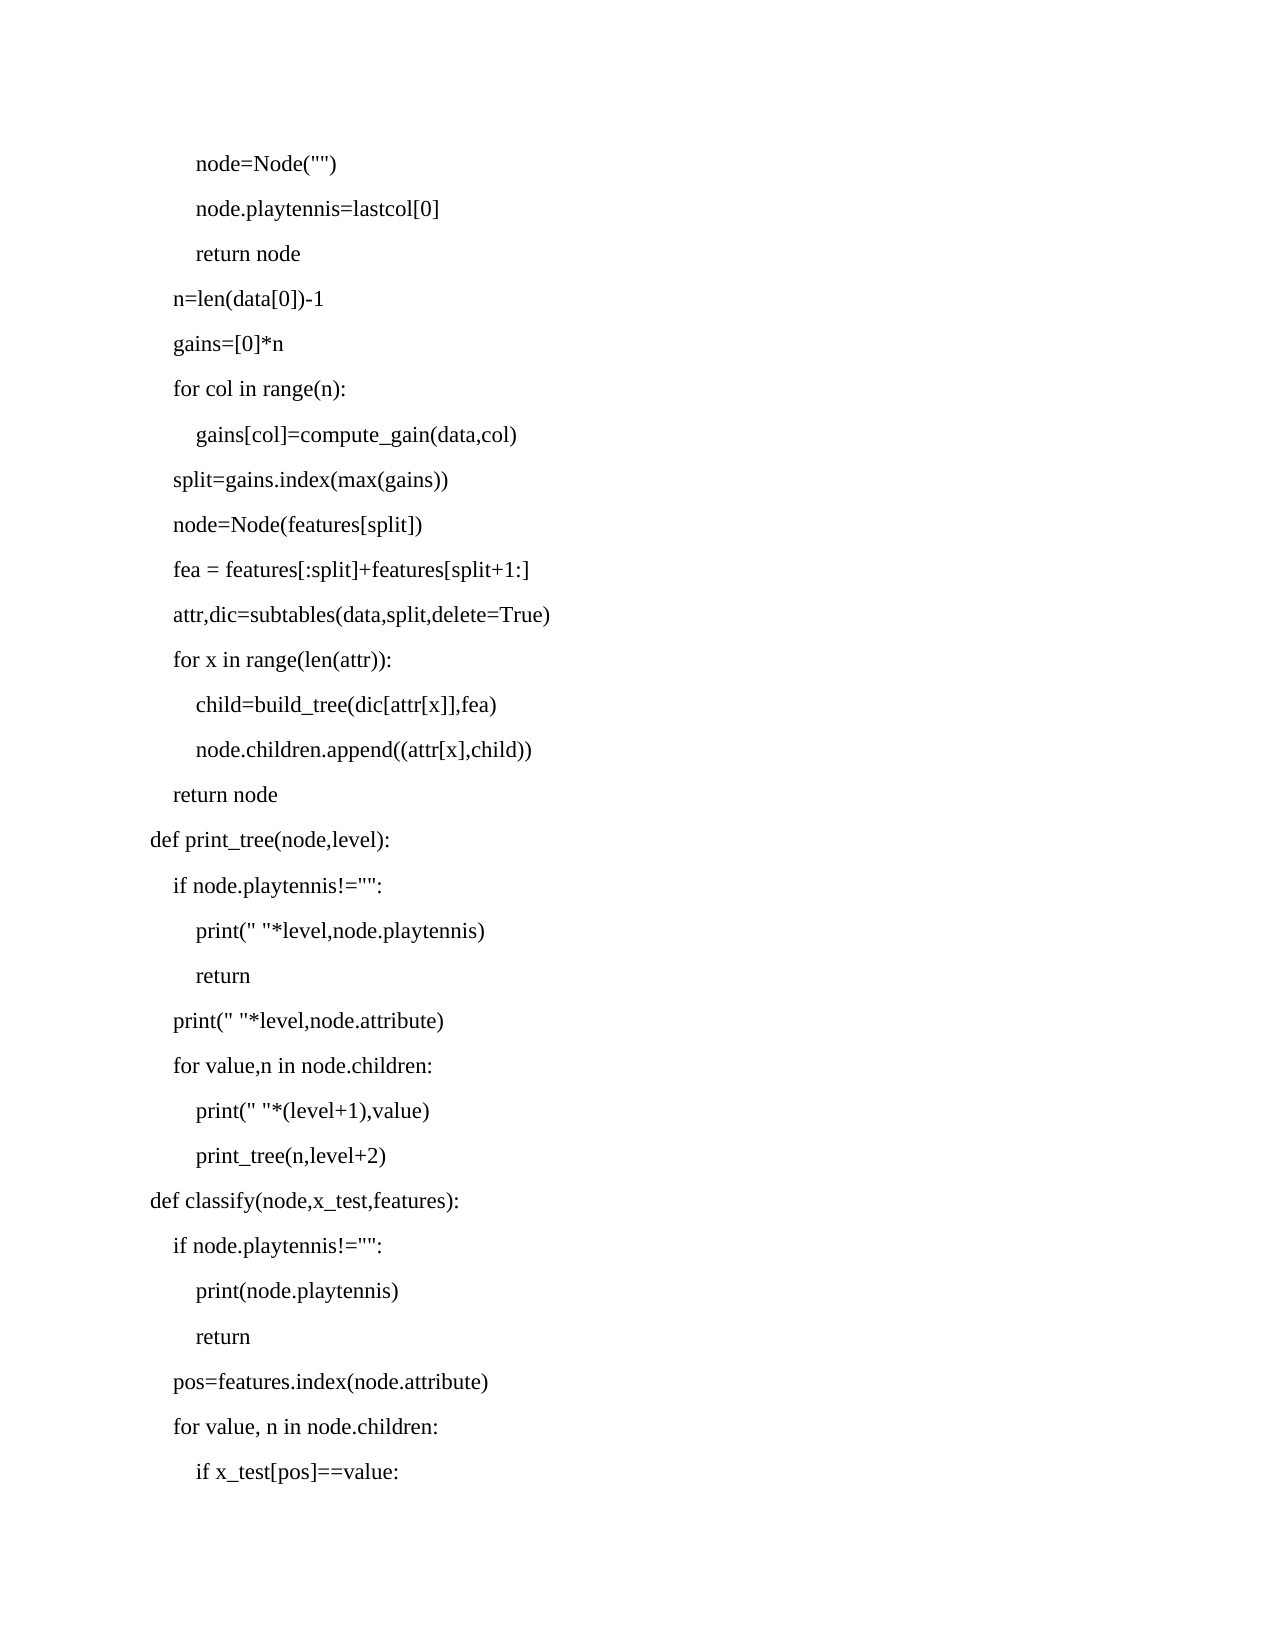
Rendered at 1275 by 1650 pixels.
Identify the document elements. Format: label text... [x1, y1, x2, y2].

text for col in range(n): [150, 376, 1125, 402]
text print(" "*level,node.attribute) [150, 1007, 1125, 1033]
text fea = features[:split]+features[split+1:] [150, 556, 1125, 582]
text attr,dic=subtables(data,split,delete=True) [150, 601, 1125, 627]
text for value, n in node.children: [150, 1413, 1125, 1439]
text n=len(data[0])-1 [150, 285, 1125, 312]
text pos=features.index(node.attribute) [150, 1368, 1125, 1394]
text if node.playtennis!="": [150, 1232, 1125, 1259]
text child=build_tree(dic[attr[x]],fea) [150, 691, 1125, 718]
text if node.playtennis!="": [150, 872, 1125, 898]
text print(node.playtennis) [150, 1278, 1125, 1304]
text print_tree(n,level+2) [150, 1142, 1125, 1169]
text print(" "*level,node.playtennis) [150, 917, 1125, 943]
text def classify(node,x_test,features): [150, 1187, 1125, 1214]
text split=gains.index(max(gains)) [150, 466, 1125, 492]
text node=Node("") [150, 150, 1125, 176]
text gains=[0]*n [150, 330, 1125, 357]
text return [150, 962, 1125, 988]
text node=Node(features[split]) [150, 511, 1125, 537]
text if x_test[pos]==value: [150, 1458, 1125, 1484]
text return node [150, 240, 1125, 267]
text gains[col]=compute_gain(data,col) [150, 421, 1125, 447]
text def print_tree(node,level): [150, 827, 1125, 853]
text print(" "*(level+1),value) [150, 1097, 1125, 1123]
text return node [150, 781, 1125, 808]
text for value,n in node.children: [150, 1052, 1125, 1078]
text node.playtennis=lastcol[0] [150, 195, 1125, 221]
text return [150, 1323, 1125, 1349]
text for x in range(len(attr)): [150, 646, 1125, 672]
text node.children.append((attr[x],child)) [150, 736, 1125, 763]
